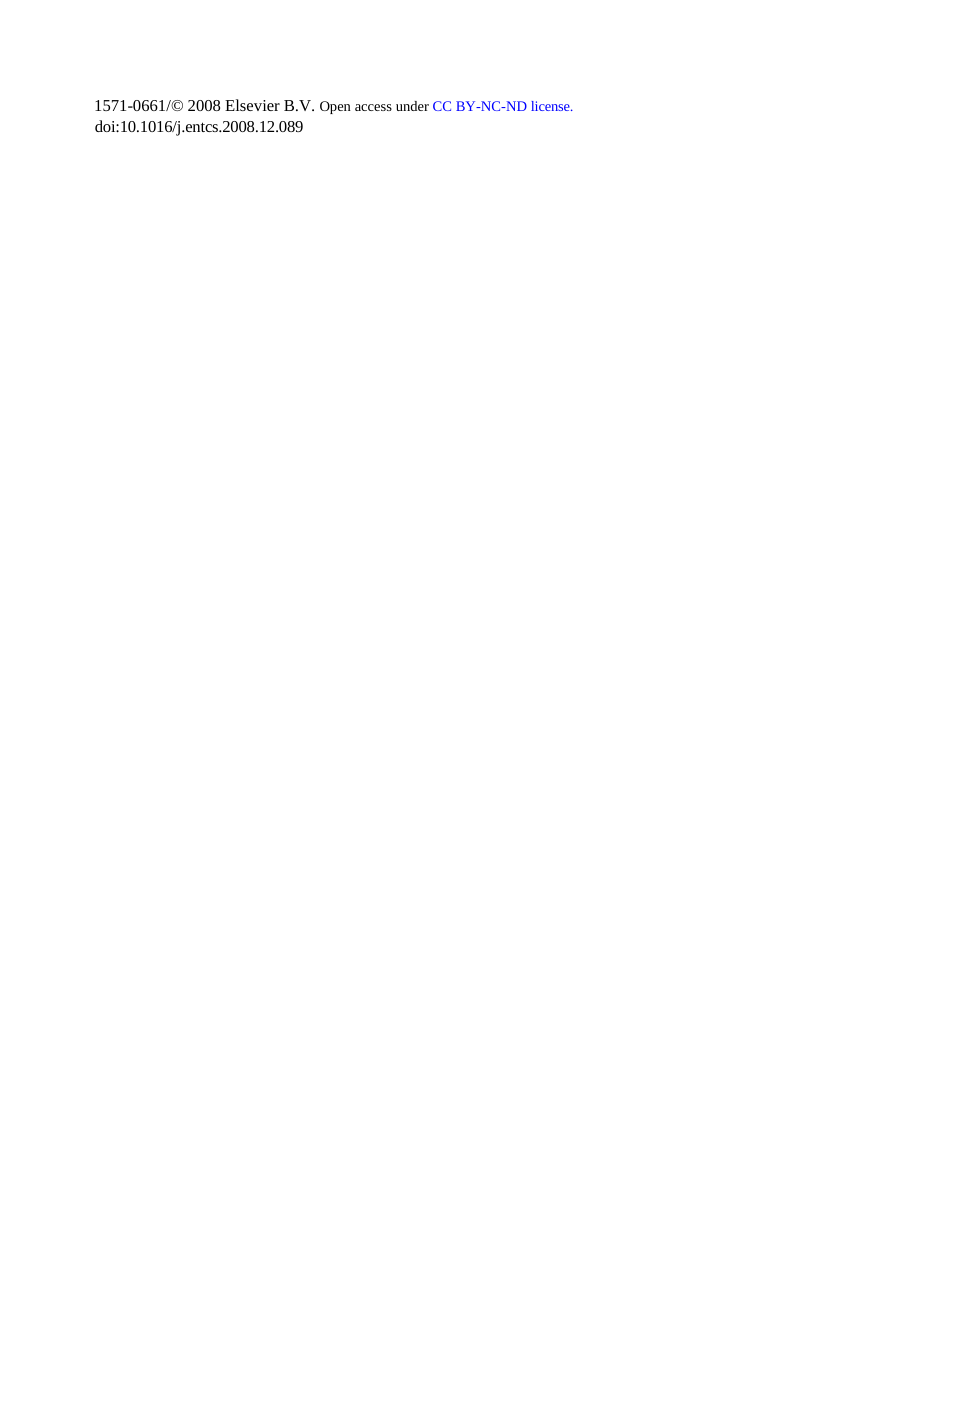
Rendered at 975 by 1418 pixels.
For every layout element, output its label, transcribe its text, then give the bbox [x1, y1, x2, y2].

text doi:10.1016/j.entcs.2008.12.089 [94, 116, 958, 136]
text 1571-0661/© 2008 Elsevier B.V. Open access under CC BY-NC-ND license. [94, 96, 958, 115]
